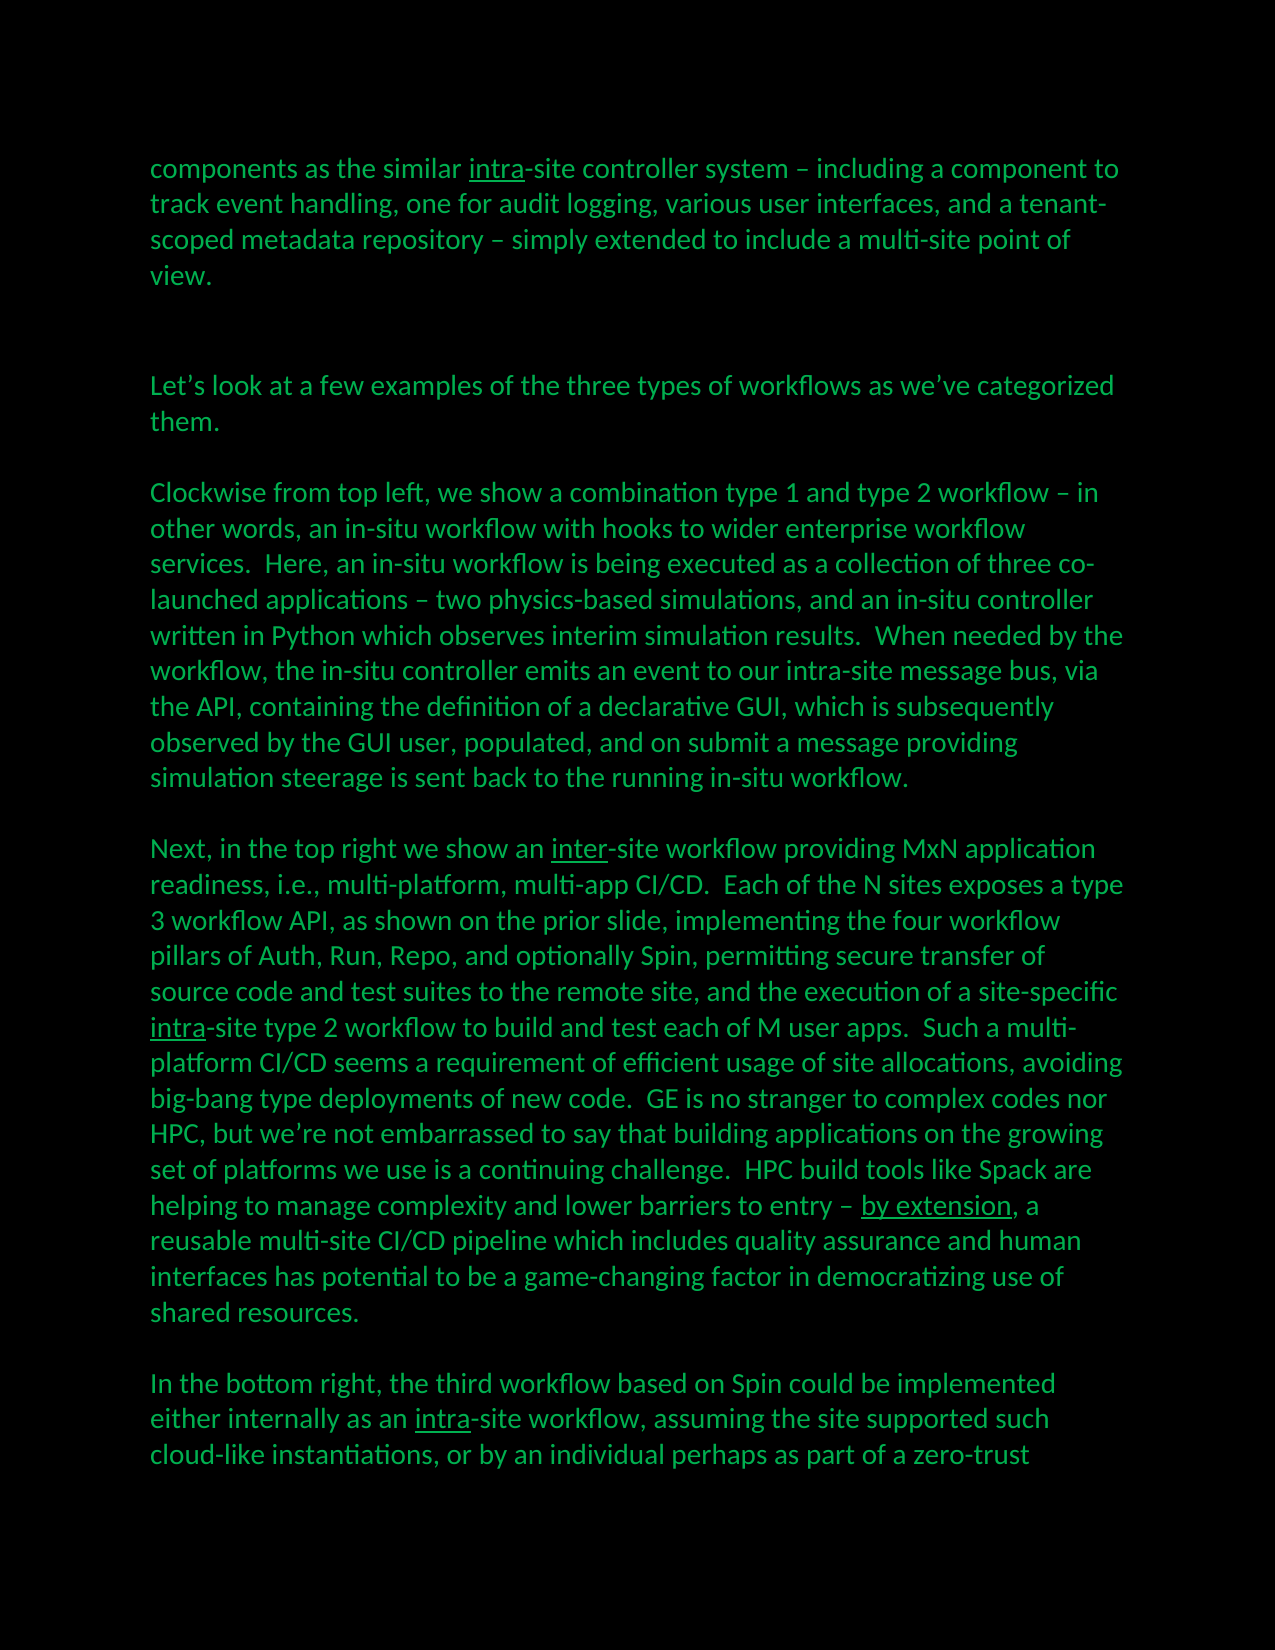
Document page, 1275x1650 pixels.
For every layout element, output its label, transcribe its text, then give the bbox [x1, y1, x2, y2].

text Next, in the top right we show an inter-site workflow providing MxN application readiness, i.e., multi-platform, multi-app CI/CD. Each of the N sites exposes a type 3 workflow API, as shown on the prior slide, implementing the four workflow pillars of Auth, Run, Repo, and optionally Spin, permitting secure transfer of source code and test suites to the remote site, and the execution of a site-specific intra-site type 2 workflow to build and test each of M user apps. Such a multi-platform CI/CD seems a requirement of efficient usage of site allocations, avoiding big-bang type deployments of new code. GE is no stranger to complex codes nor HPC, but we’re not embarrassed to say that building applications on the growing set of platforms we use is a continuing challenge. HPC build tools like Spack are helping to manage complexity and lower barriers to entry – by extension, a reusable multi-site CI/CD pipeline which includes quality assurance and human interfaces has potential to be a game-changing factor in democratizing use of shared resources. [150, 831, 1125, 1329]
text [150, 1365, 1125, 1472]
text Let’s look at a few examples of the three types of workflows as we’ve categorized them. [150, 367, 1125, 439]
text Clockwise from top left, we show a combination type 1 and type 2 workflow – in other words, an in-situ workflow with hooks to wider enterprise workflow services. Here, an in-situ workflow is being executed as a collection of three co-launched applications – two physics-based simulations, and an in-situ controller written in Python which observes interim simulation results. When needed by the workflow, the in-situ controller emits an event to our intra-site message bus, via the API, containing the definition of a declarative GUI, which is subsequently observed by the GUI user, populated, and on submit a message providing simulation steerage is sent back to the running in-situ workflow. [150, 474, 1125, 795]
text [150, 150, 1125, 292]
